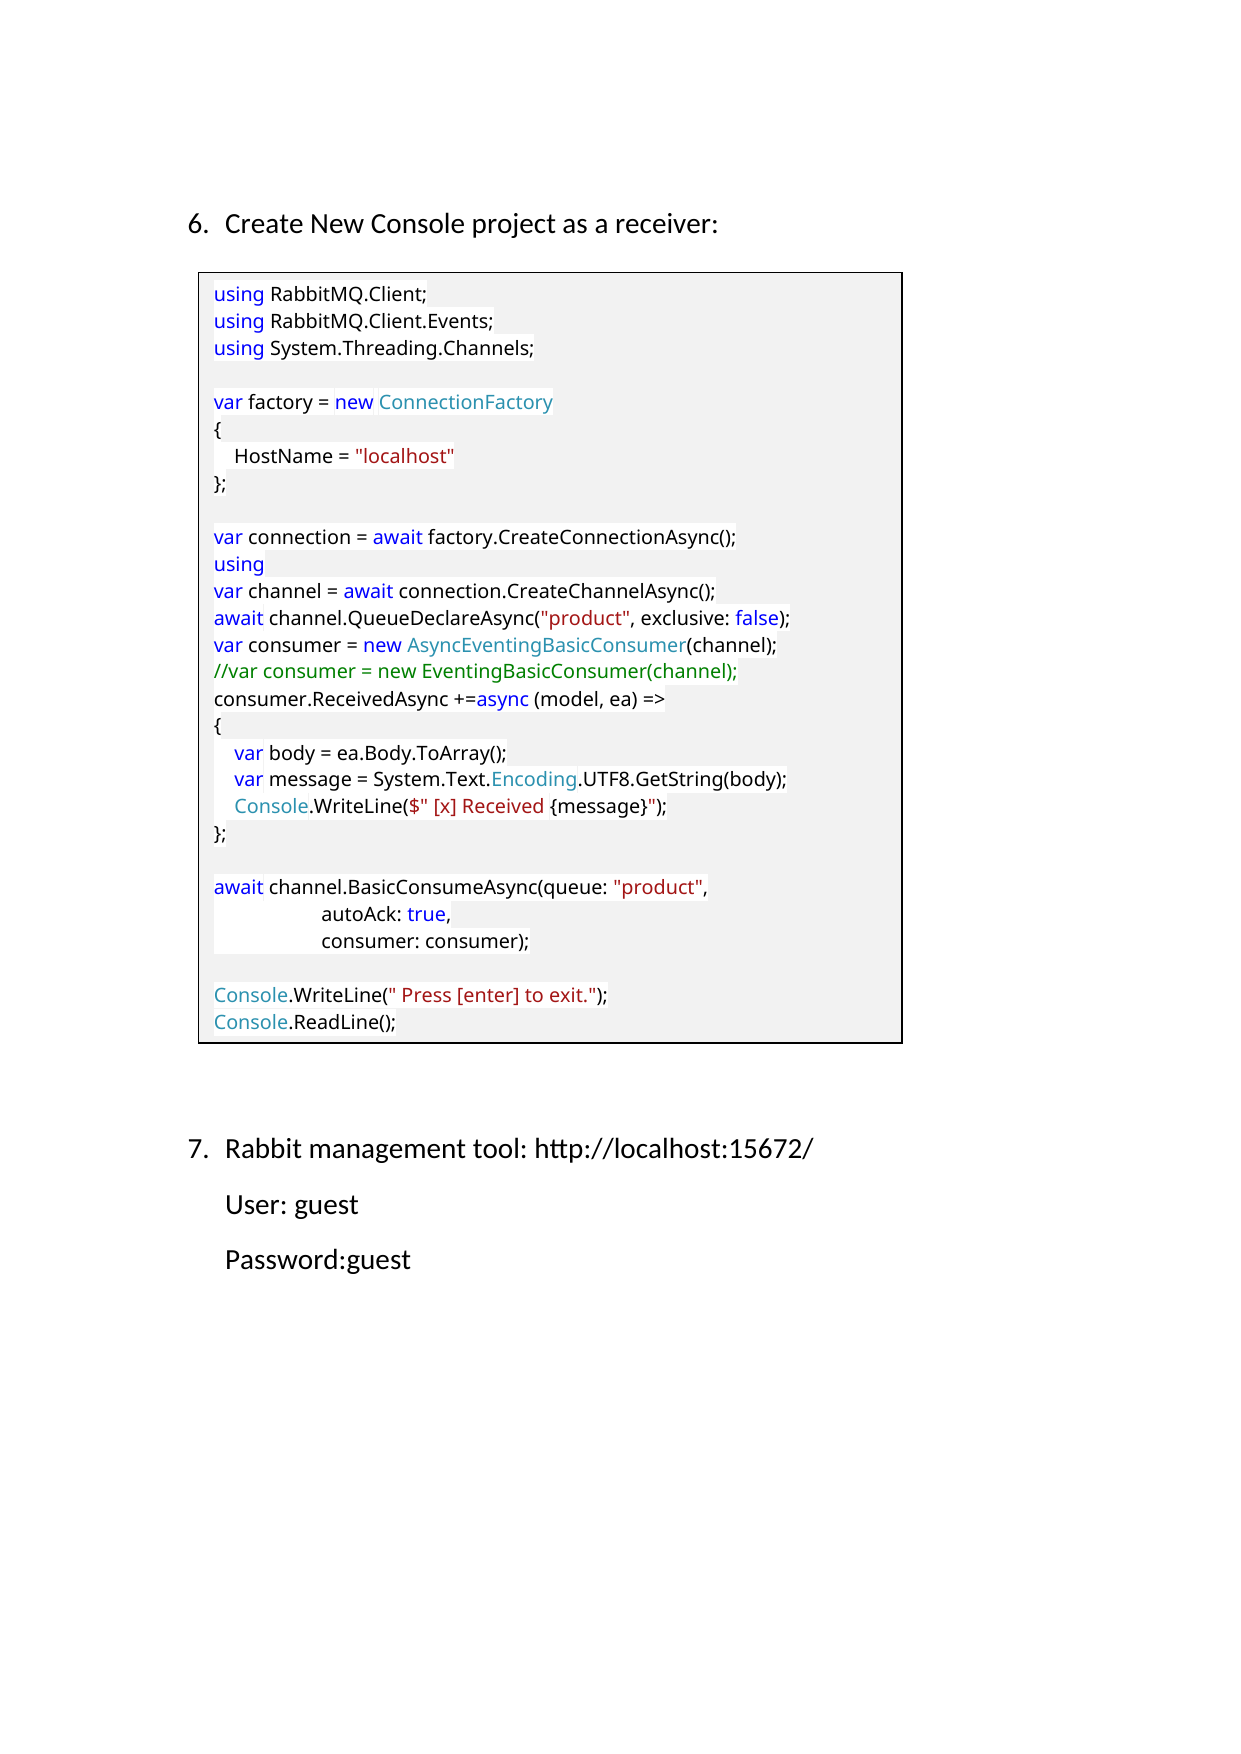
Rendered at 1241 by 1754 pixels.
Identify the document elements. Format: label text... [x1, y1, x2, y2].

list Create New Console project as a receiver: [187, 205, 1090, 241]
list Rabbit management tool: http://localhost:15672/ [187, 1131, 1090, 1166]
text User: guest [225, 1186, 1090, 1221]
text Password:guest [225, 1241, 1090, 1276]
